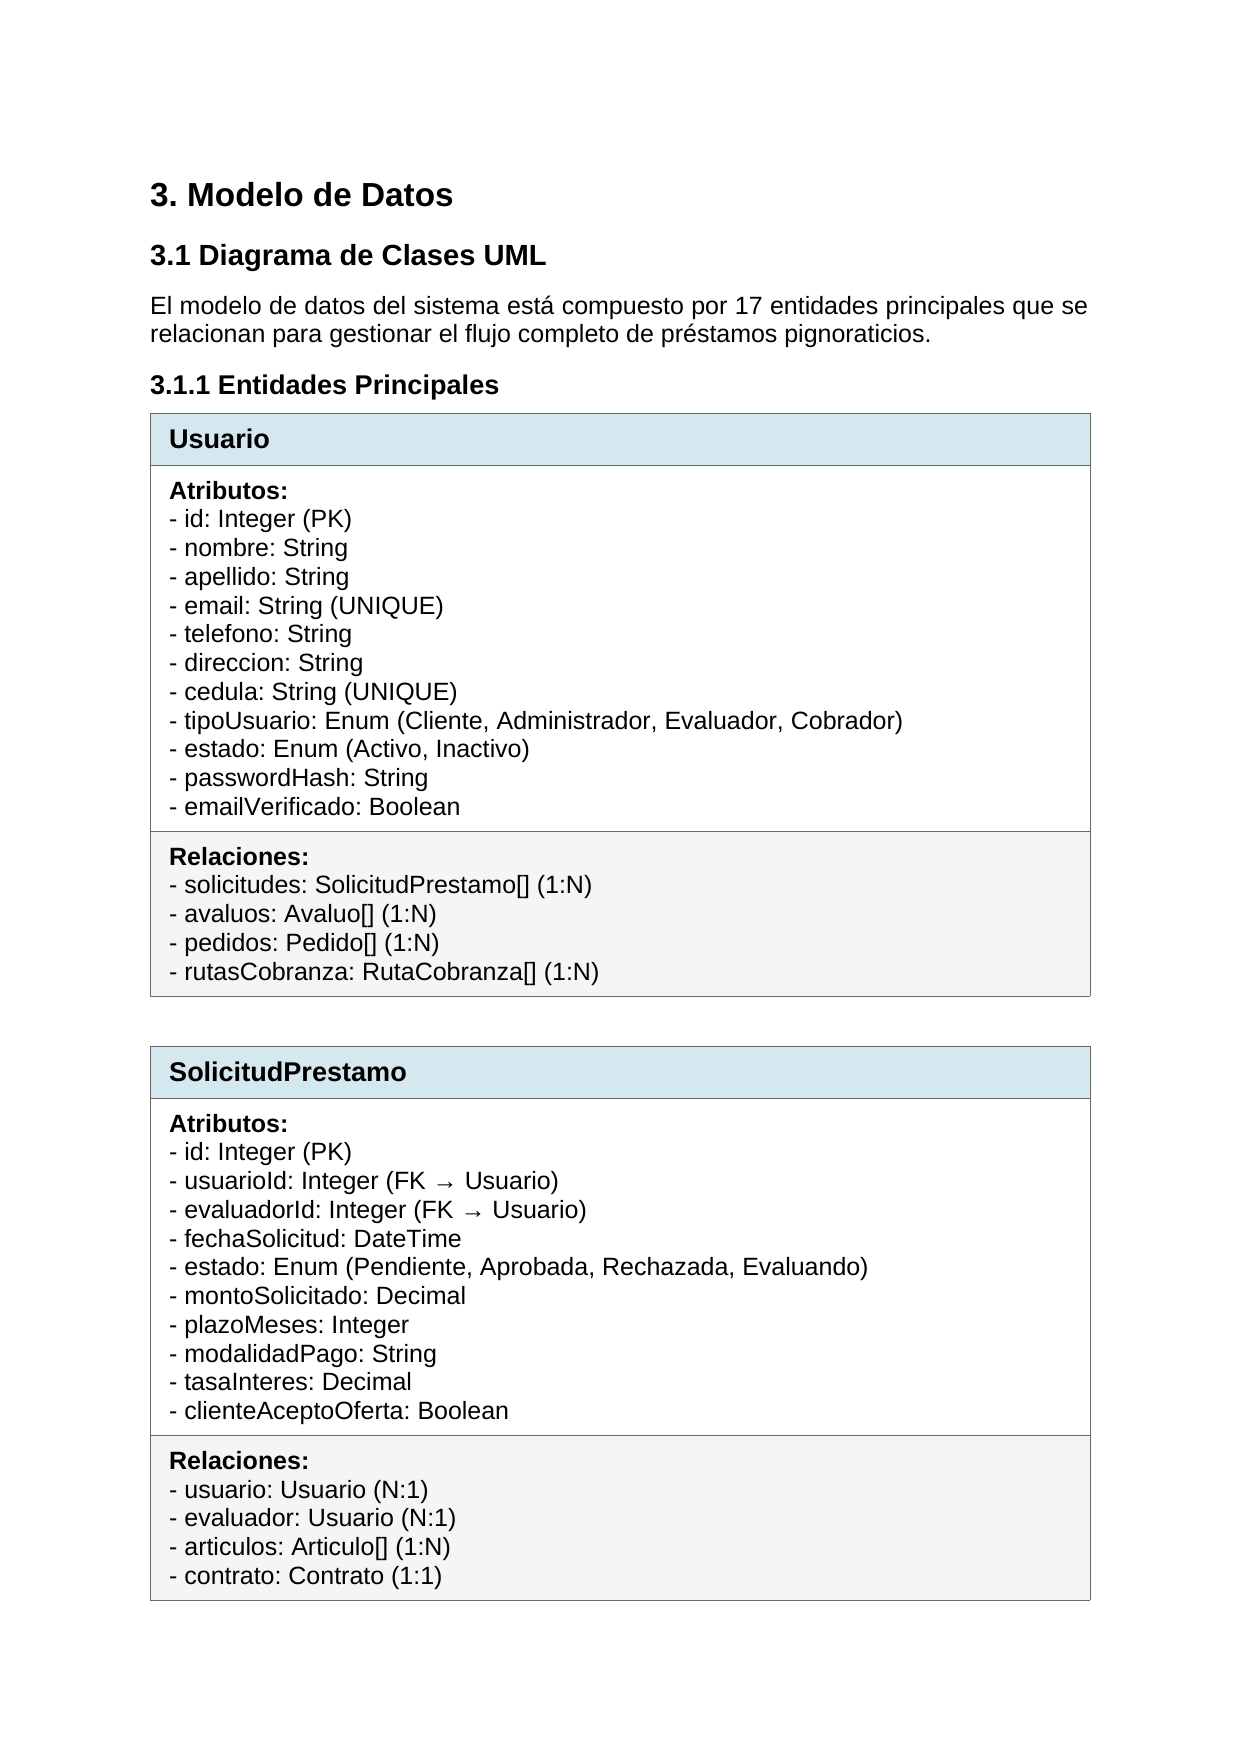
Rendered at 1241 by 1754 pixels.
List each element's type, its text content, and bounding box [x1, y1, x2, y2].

subtitle 3.1 Diagrama de Clases UML [150, 238, 1090, 272]
table_header SolicitudPrestamo [151, 1047, 1090, 1098]
table_cell Atributos: - id: Integer (PK) - usuarioId: Integer (FK → Usuario) - evaluadorId: Integer (FK → Usuario) - fechaSolicitud: DateTime - estado: Enum (Pendiente, Aprobada, Rechazada, Evaluando) - montoSolicitado: Decimal - plazoMeses: Integer - modalidadPago: String - tasaInteres: Decimal - clienteAceptoOferta: Boolean [151, 1099, 1090, 1435]
text El modelo de datos del sistema está compuesto por 17 entidades principales que se relacionan para gestionar el flujo completo de préstamos pignoraticios. [150, 291, 1090, 348]
table_cell Atributos: - id: Integer (PK) - nombre: String - apellido: String - email: String (UNIQUE) - telefono: String - direccion: String - cedula: String (UNIQUE) - tipoUsuario: Enum (Cliente, Administrador, Evaluador, Cobrador) - estado: Enum (Activo, Inactivo) - passwordHash: String - emailVerificado: Boolean [151, 466, 1090, 831]
table_cell Relaciones: - usuario: Usuario (N:1) - evaluador: Usuario (N:1) - articulos: Articulo[] (1:N) - contrato: Contrato (1:1) [151, 1436, 1090, 1600]
subtitle 3. Modelo de Datos [150, 175, 1090, 213]
table_header Usuario [151, 414, 1090, 465]
table_cell Relaciones: - solicitudes: SolicitudPrestamo[] (1:N) - avaluos: Avaluo[] (1:N) - pedidos: Pedido[] (1:N) - rutasCobranza: RutaCobranza[] (1:N) [151, 832, 1090, 996]
subtitle 3.1.1 Entidades Principales [150, 369, 1090, 400]
